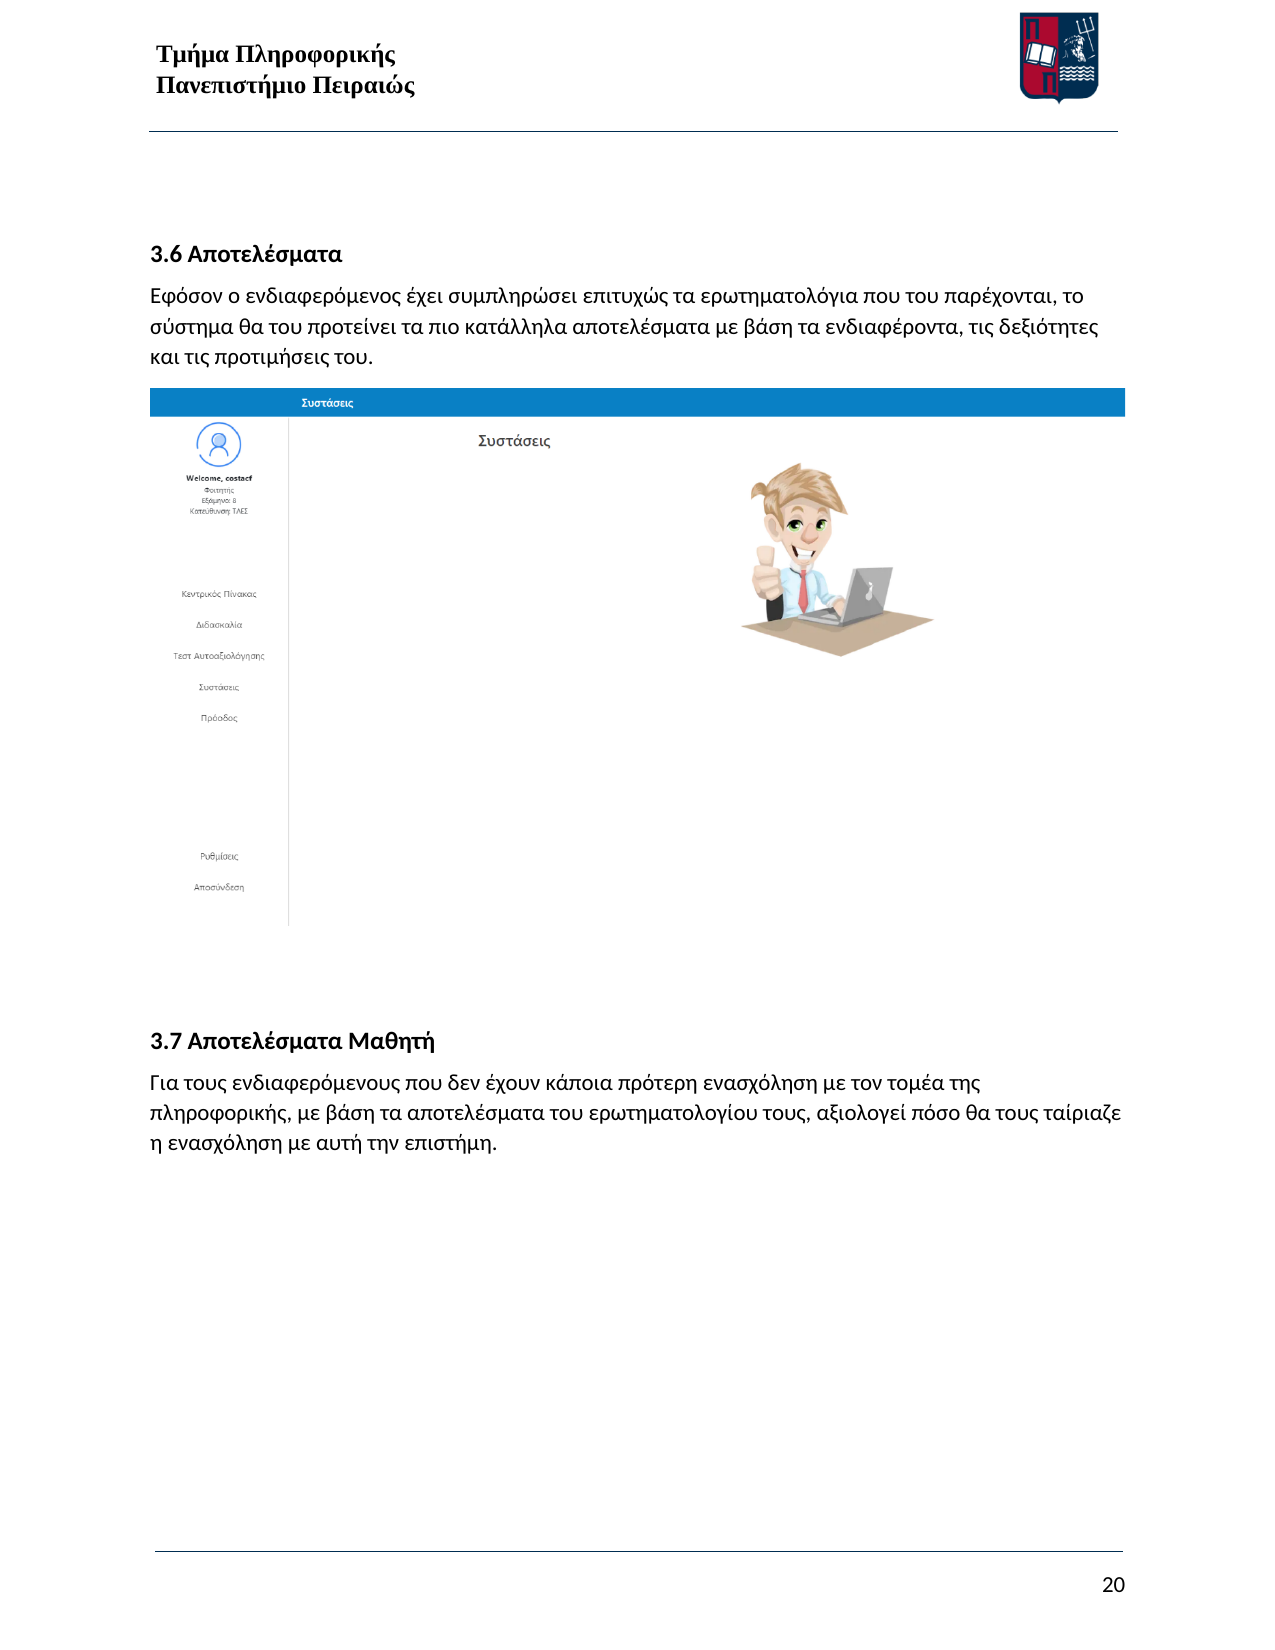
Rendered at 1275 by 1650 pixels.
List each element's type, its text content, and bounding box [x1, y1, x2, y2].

picture [999, 0, 1118, 118]
text Αποτελέσματα Μαθητή [150, 1025, 1125, 1055]
text Για τους ενδιαφερόμενους που δεν έχουν κάποια πρότερη ενασχόληση με τον τομέα της πληροφορικής, με βάση τα αποτελέσματα του ερωτηματολογίου τους, αξιολογεί πόσο θα τους ταίριαζε η ενασχόληση με αυτή την επιστήμη. [150, 1068, 1125, 1156]
text Αποτελέσματα [150, 238, 1125, 269]
picture [150, 388, 1125, 926]
text Εφόσον ο ενδιαφερόμενος έχει συμπληρώσει επιτυχώς τα ερωτηματολόγια που του παρέχονται, το σύστημα θα του προτείνει τα πιο κατάλληλα αποτελέσματα με βάση τα ενδιαφέροντα, τις δεξιότητες και τις προτιμήσεις του. [150, 282, 1125, 370]
